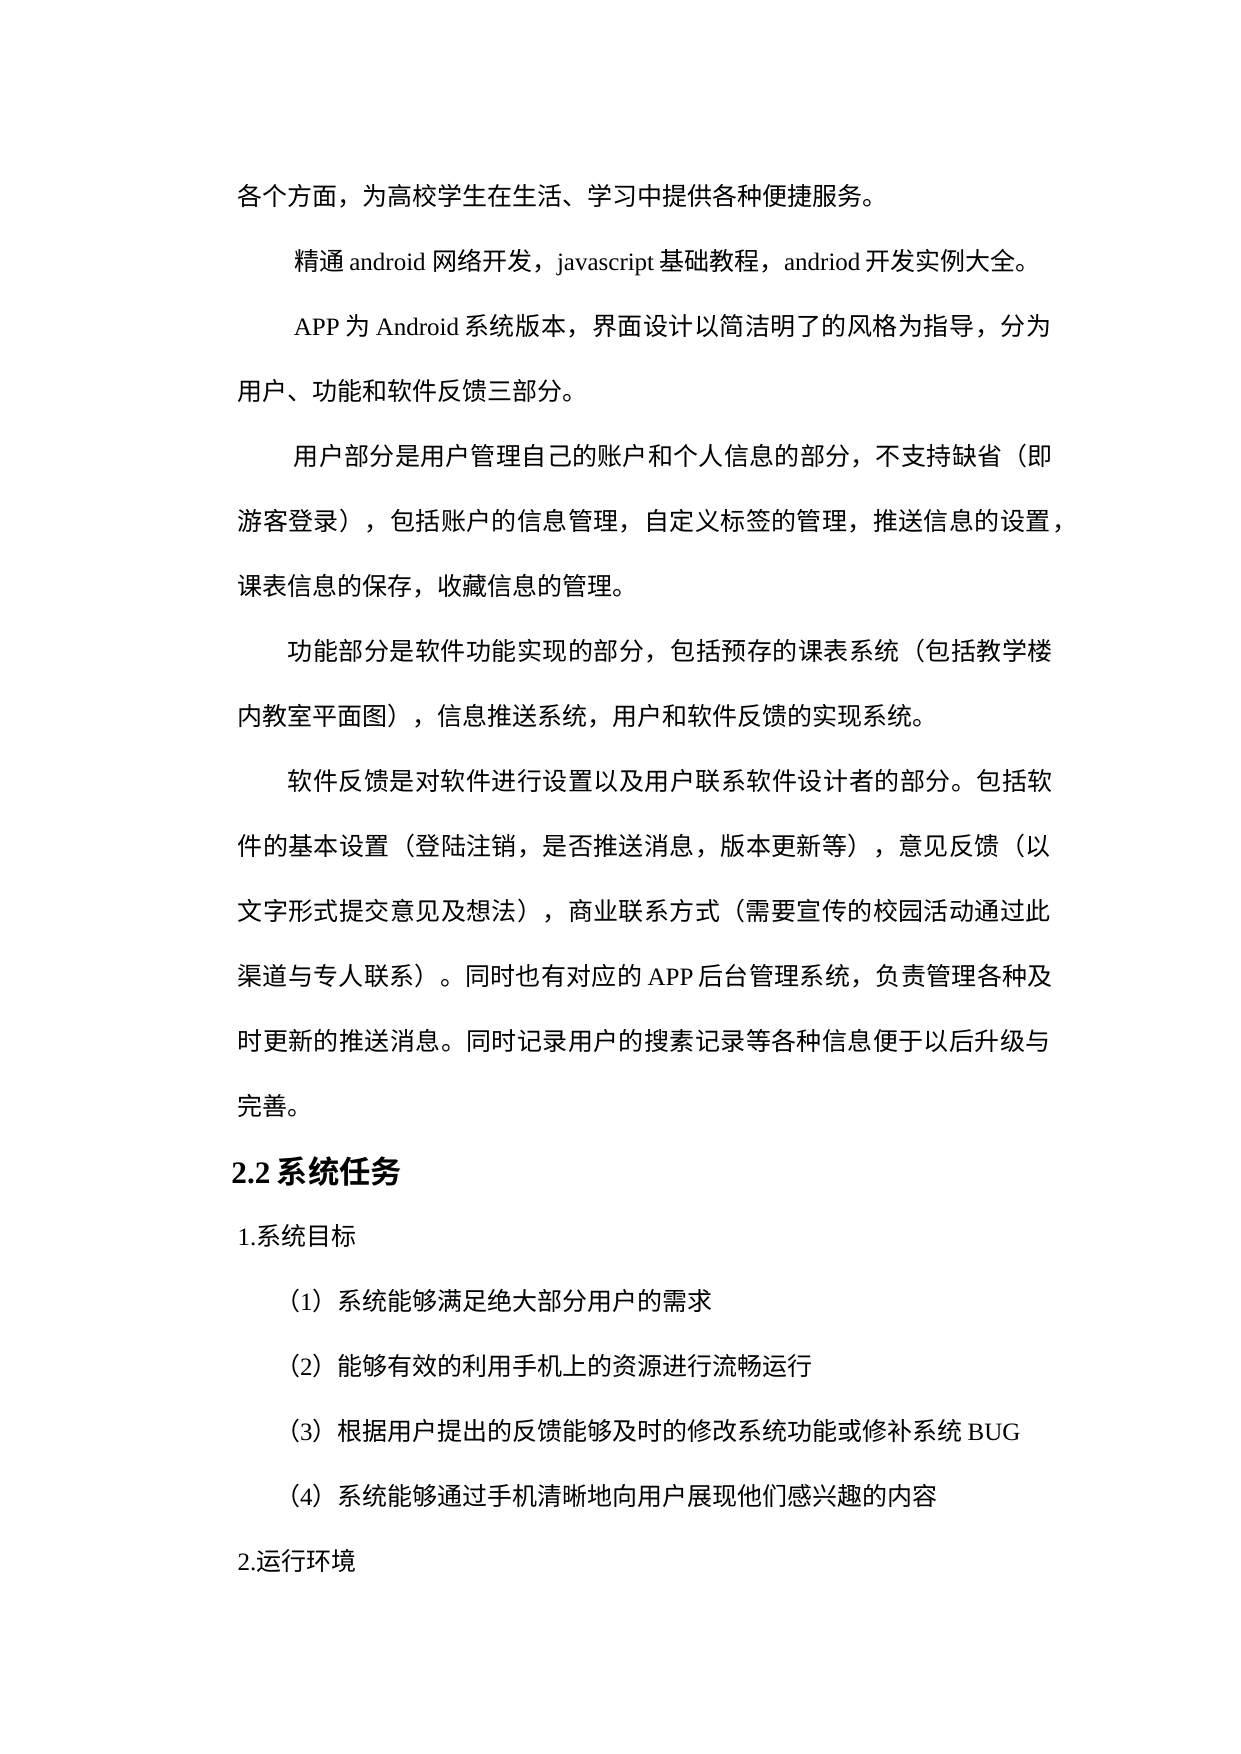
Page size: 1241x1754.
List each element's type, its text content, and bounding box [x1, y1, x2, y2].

list 功能部分是软件功能实现的部分，包括预存的课表系统（包括教学楼内教室平面图），信息推送系统，用户和软件反馈的实现系统。 [237, 617, 1053, 747]
list APP为Android系统版本，界面设计以简洁明了的风格为指导，分为用户、功能和软件反馈三部分。 [237, 292, 1053, 422]
text （3）根据用户提出的反馈能够及时的修改系统功能或修补系统BUG [231, 1397, 1053, 1462]
list 软件反馈是对软件进行设置以及用户联系软件设计者的部分。包括软件的基本设置（登陆注销，是否推送消息，版本更新等），意见反馈（以文字形式提交意见及想法），商业联系方式（需要宣传的校园活动通过此渠道与专人联系）。同时也有对应的APP后台管理系统，负责管理各种及时更新的推送消息。同时记录用户的搜素记录等各种信息便于以后升级与完善。 [237, 747, 1053, 1137]
list 精通android 网络开发，javascript基础教程，andriod开发实例大全。 [187, 227, 1053, 292]
text （4）系统能够通过手机清晰地向用户展现他们感兴趣的内容 [231, 1462, 1053, 1527]
text （2）能够有效的利用手机上的资源进行流畅运行 [231, 1332, 1053, 1397]
list 用户部分是用户管理自己的账户和个人信息的部分，不支持缺省（即游客登录），包括账户的信息管理，自定义标签的管理，推送信息的设置，课表信息的保存，收藏信息的管理。 [237, 422, 1053, 617]
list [237, 162, 1053, 227]
list 1.系统目标 [187, 1202, 1053, 1267]
text （1）系统能够满足绝大部分用户的需求 [231, 1267, 1053, 1332]
list 2.2系统任务 [187, 1137, 1053, 1202]
list 2.运行环境 [187, 1527, 1053, 1592]
